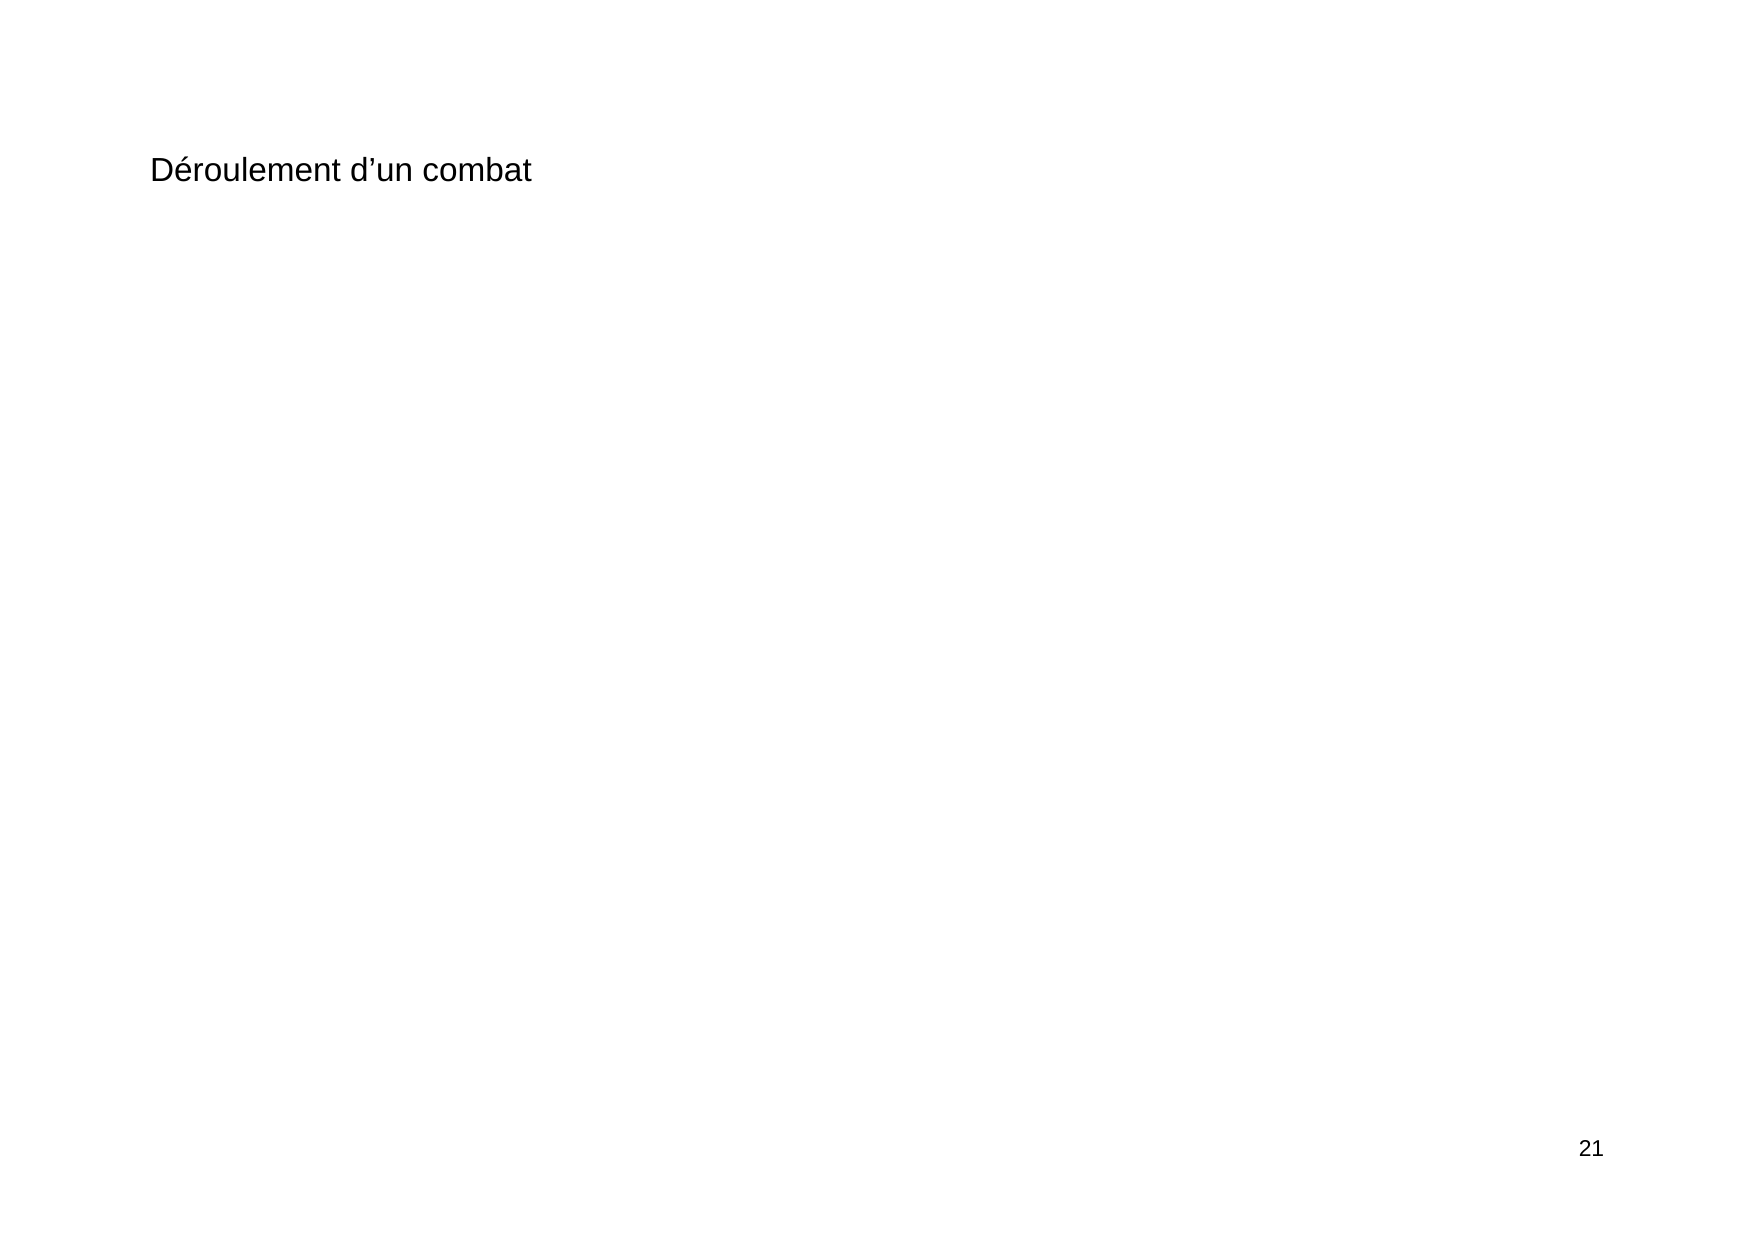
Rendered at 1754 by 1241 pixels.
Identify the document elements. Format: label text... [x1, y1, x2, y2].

subtitle Déroulement d’un combat [150, 150, 1604, 188]
